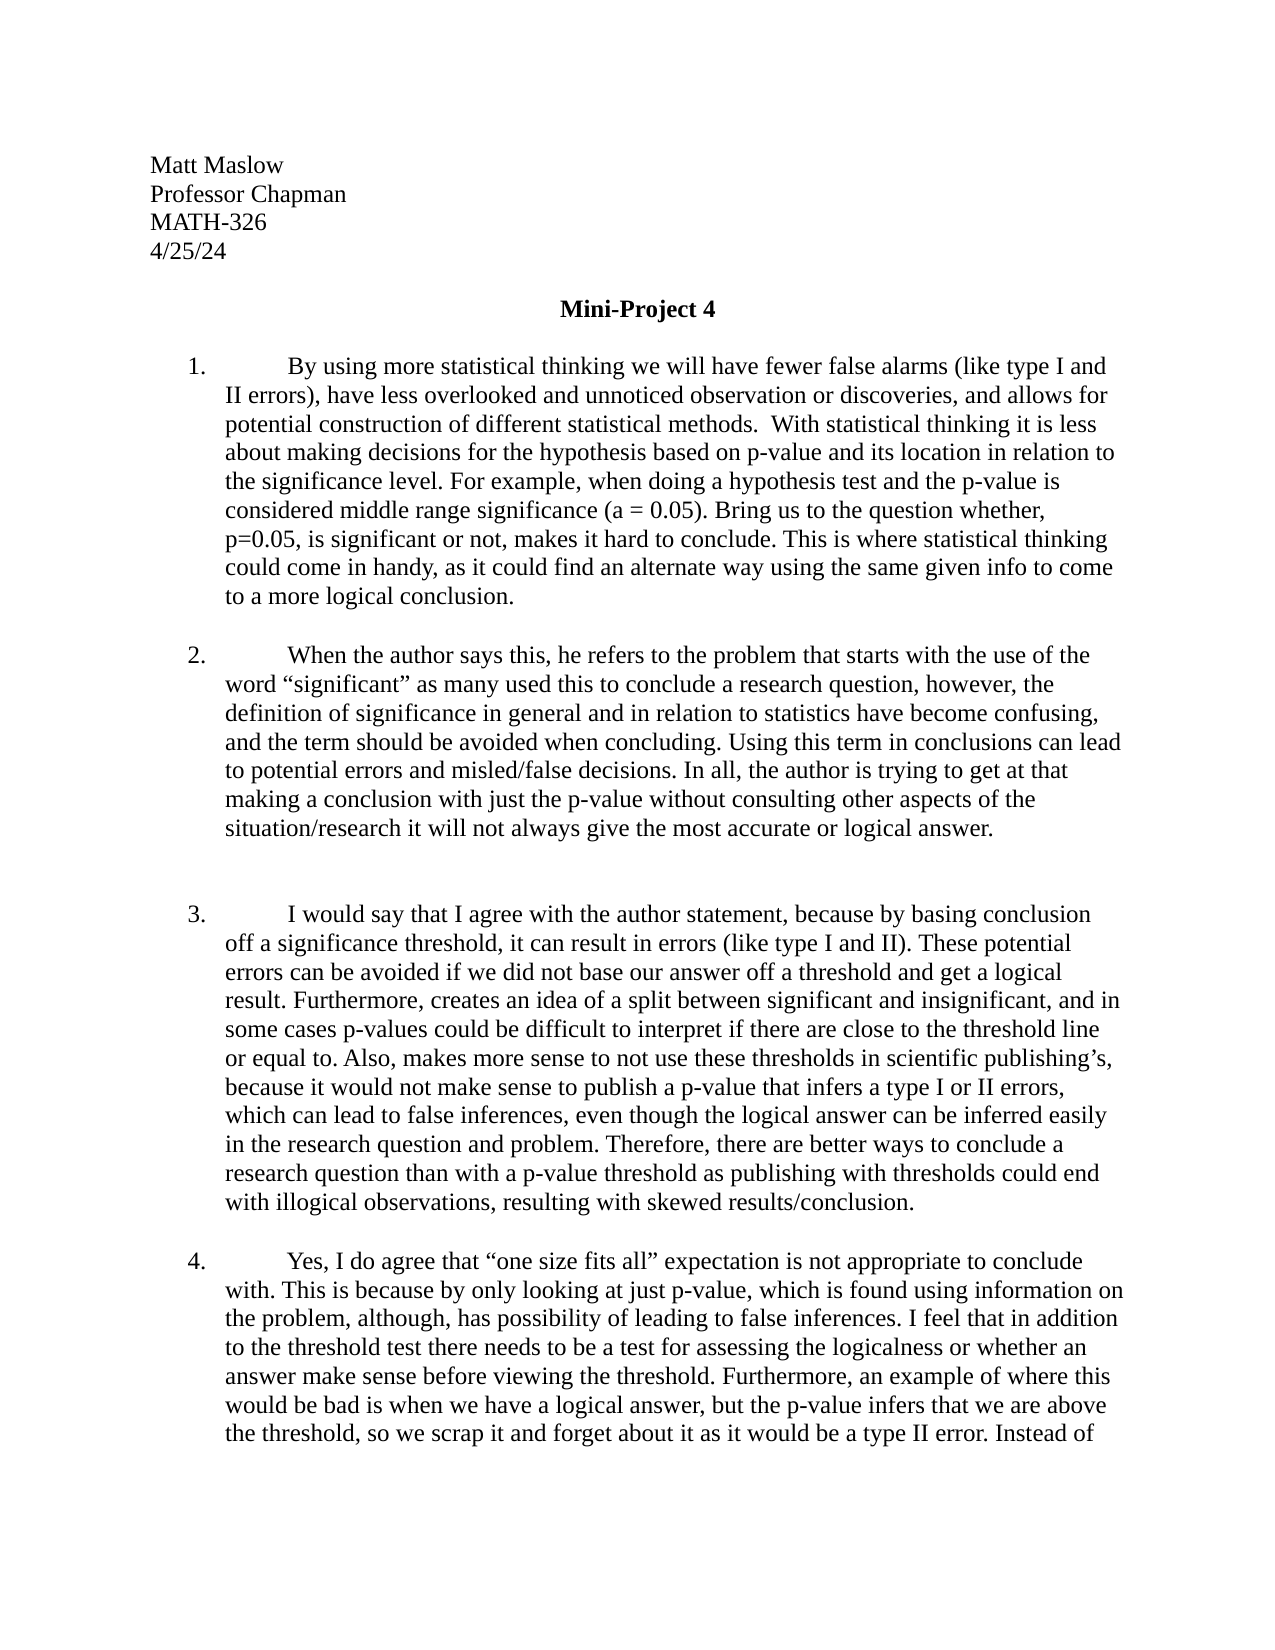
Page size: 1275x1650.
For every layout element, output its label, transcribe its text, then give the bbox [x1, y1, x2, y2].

list I would say that I agree with the author statement, because by basing conclusion off a significance threshold, it can result in errors (like type I and II). These potential errors can be avoided if we did not base our answer off a threshold and get a logical result. Furthermore, creates an idea of a split between significant and insignificant, and in some cases p-values could be difficult to interpret if there are close to the threshold line or equal to. Also, makes more sense to not use these thresholds in scientific publishing’s, because it would not make sense to publish a p-value that infers a type I or II errors, which can lead to false inferences, even though the logical answer can be inferred easily in the research question and problem. Therefore, there are better ways to conclude a research question than with a p-value threshold as publishing with thresholds could end with illogical observations, resulting with skewed results/conclusion. [187, 899, 1125, 1216]
list By using more statistical thinking we will have fewer false alarms (like type I and II errors), have less overlooked and unnoticed observation or discoveries, and allows for potential construction of different statistical methods. With statistical thinking it is less about making decisions for the hypothesis based on p-value and its location in relation to the significance level. For example, when doing a hypothesis test and the p-value is considered middle range significance (a = 0.05). Bring us to the question whether, p=0.05, is significant or not, makes it hard to conclude. This is where statistical thinking could come in handy, as it could find an alternate way using the same given info to come to a more logical conclusion. [187, 351, 1125, 610]
list When the author says this, he refers to the problem that starts with the use of the word “significant” as many used this to conclude a research question, however, the definition of significance in general and in relation to statistics have become confusing, and the term should be avoided when concluding. Using this term in conclusions can lead to potential errors and misled/false decisions. In all, the author is trying to get at that making a conclusion with just the p-value without consulting other aspects of the situation/research it will not always give the most accurate or logical answer. [187, 641, 1125, 842]
text Mini-Project 4 [150, 294, 1125, 322]
text Matt Maslow [150, 150, 1125, 179]
text Professor Chapman [150, 179, 1125, 207]
text 4/25/24 [150, 236, 1125, 265]
text MATH-326 [150, 207, 1125, 236]
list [187, 1246, 1125, 1447]
